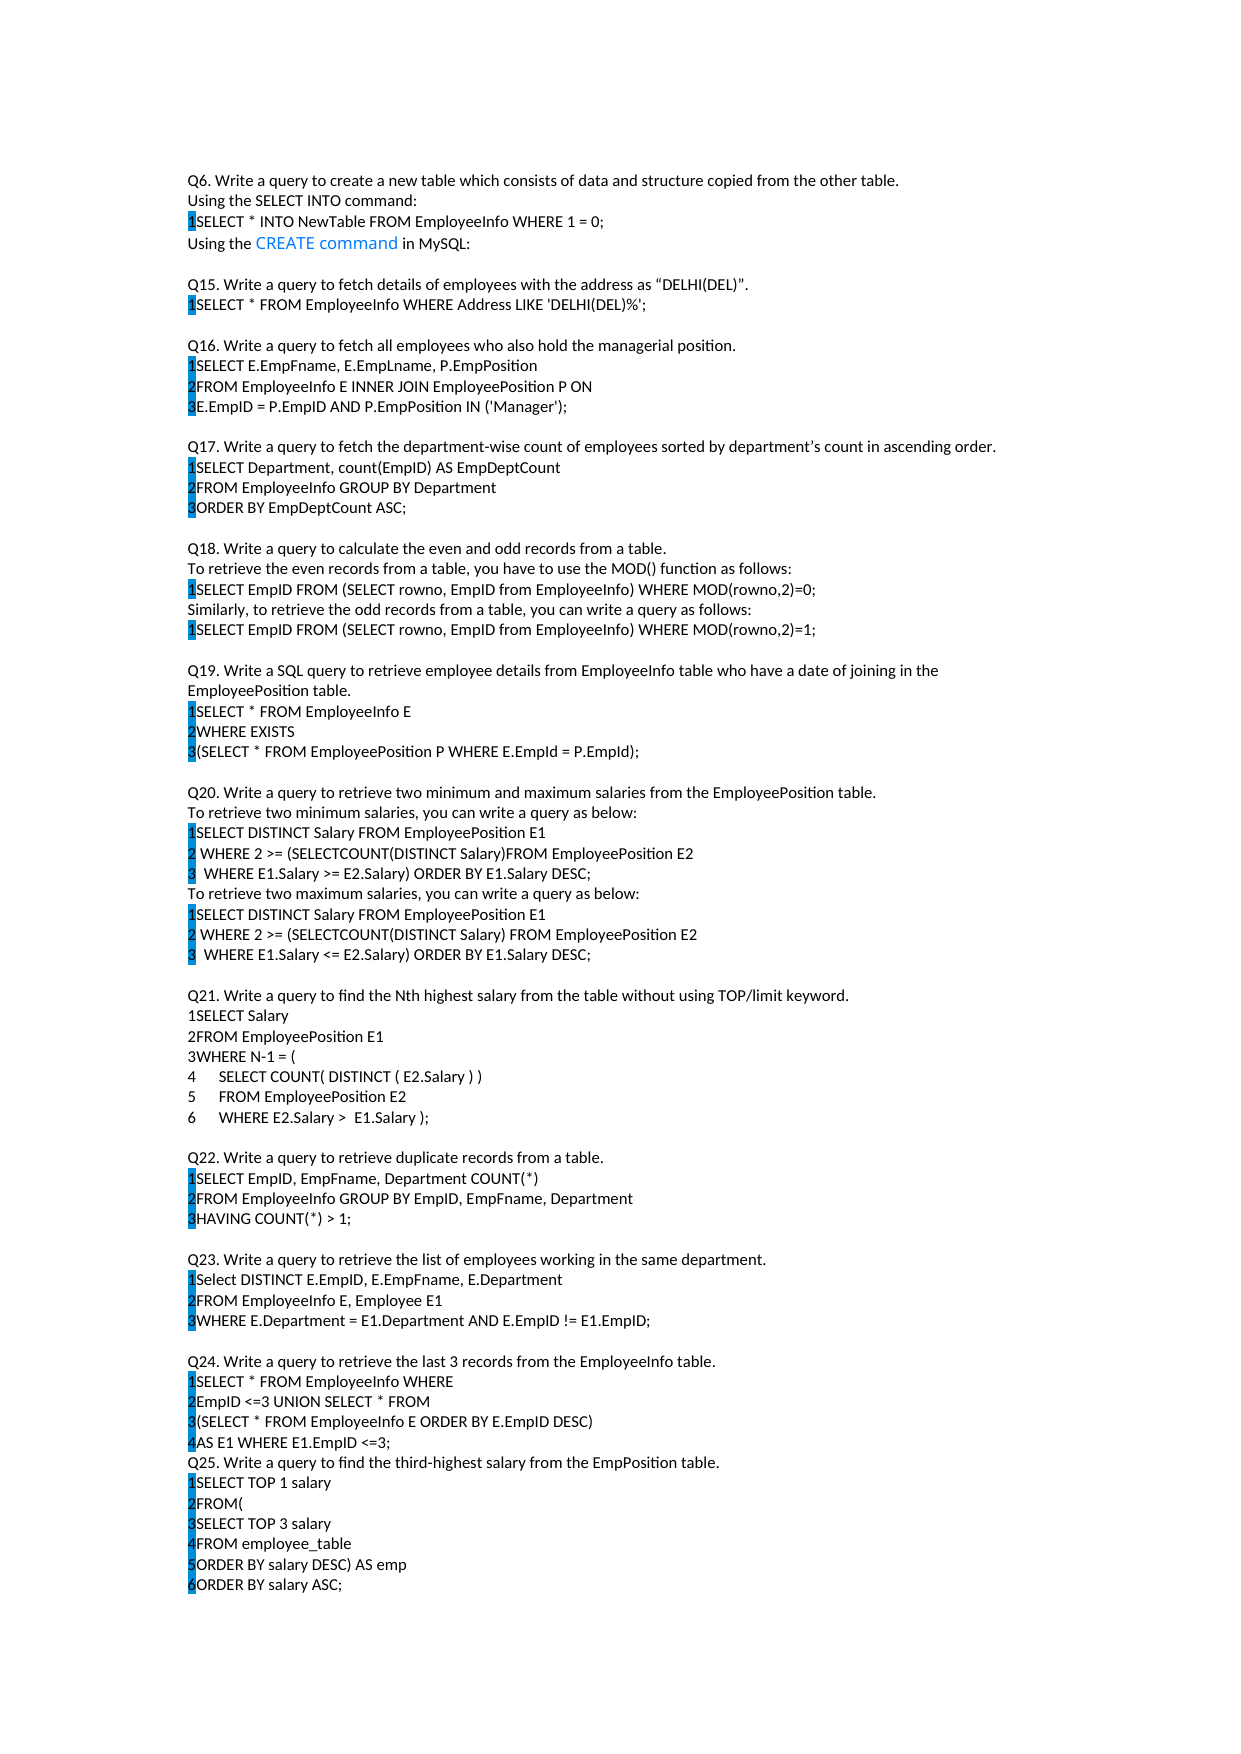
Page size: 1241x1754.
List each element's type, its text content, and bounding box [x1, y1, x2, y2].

table_header SELECT TOP 1 salary FROM( SELECT TOP 3 salary FROM employee_table ORDER BY salary DESC) AS emp ORDER BY salary ASC; [196, 1473, 1053, 1594]
text Q20. Write a query to retrieve two minimum and maximum salaries from the EmployeePosition table. [187, 782, 1053, 802]
text To retrieve the even records from a table, you have to use the MOD() function as follows: [187, 559, 1053, 579]
table_header SELECT Department, count(EmpID) AS EmpDeptCount FROM EmployeeInfo GROUP BY Department ORDER BY EmpDeptCount ASC; [196, 457, 1053, 518]
table_header SELECT EmpID FROM (SELECT rowno, EmpID from EmployeeInfo) WHERE MOD(rowno,2)=0; [196, 579, 1053, 599]
table_header SELECT DISTINCT Salary FROM EmployeePosition E1 WHERE 2 >= (SELECTCOUNT(DISTINCT Salary)FROM EmployeePosition E2 WHERE E1.Salary >= E2.Salary) ORDER BY E1.Salary DESC; [196, 823, 1053, 884]
table_header SELECT EmpID FROM (SELECT rowno, EmpID from EmployeeInfo) WHERE MOD(rowno,2)=1; [196, 620, 1053, 640]
table_header SELECT * INTO NewTable FROM EmployeeInfo WHERE 1 = 0; [196, 211, 1053, 231]
text Using the SELECT INTO command: [187, 191, 1053, 211]
text To retrieve two maximum salaries, you can write a query as below: [187, 884, 1053, 904]
text Similarly, to retrieve the odd records from a table, you can write a query as follows: [187, 599, 1053, 619]
text Q15. Write a query to fetch details of employees with the address as “DELHI(DEL)”. [187, 274, 1053, 294]
table_header SELECT * FROM EmployeeInfo WHERE EmpID <=3 UNION SELECT * FROM (SELECT * FROM EmployeeInfo E ORDER BY E.EmpID DESC) AS E1 WHERE E1.EmpID <=3; [196, 1371, 1053, 1452]
text Q18. Write a query to calculate the even and odd records from a table. [187, 538, 1053, 559]
text Using the CREATE command in MySQL: [398, 231, 1053, 254]
text Q17. Write a query to fetch the department-wise count of employees sorted by department’s count in ascending order. [187, 437, 1053, 457]
table_header SELECT Salary FROM EmployeePosition E1 WHERE N-1 = ( SELECT COUNT( DISTINCT ( E2.Salary ) ) FROM EmployeePosition E2 WHERE E2.Salary > E1.Salary ); [196, 1006, 1053, 1127]
text Q24. Write a query to retrieve the last 3 records from the EmployeeInfo table. [187, 1351, 1053, 1371]
table_header SELECT * FROM EmployeeInfo WHERE Address LIKE 'DELHI(DEL)%'; [196, 295, 1053, 315]
table_header SELECT EmpID, EmpFname, Department COUNT(*) FROM EmployeeInfo GROUP BY EmpID, EmpFname, Department HAVING COUNT(*) > 1; [196, 1168, 1053, 1229]
text Q16. Write a query to fetch all employees who also hold the managerial position. [187, 335, 1053, 356]
text Q6. Write a query to create a new table which consists of data and structure copied from the other table. [187, 170, 1053, 191]
table_header SELECT * FROM EmployeeInfo E WHERE EXISTS (SELECT * FROM EmployeePosition P WHERE E.EmpId = P.EmpId); [196, 701, 1053, 762]
table_header SELECT E.EmpFname, E.EmpLname, P.EmpPosition FROM EmployeeInfo E INNER JOIN EmployeePosition P ON E.EmpID = P.EmpID AND P.EmpPosition IN ('Manager'); [196, 356, 1053, 416]
text To retrieve two minimum salaries, you can write a query as below: [187, 802, 1053, 823]
text Q21. Write a query to find the Nth highest salary from the table without using TOP/limit keyword. [187, 985, 1053, 1006]
text Q23. Write a query to retrieve the list of employees working in the same department. [187, 1249, 1053, 1269]
table_header Select DISTINCT E.EmpID, E.EmpFname, E.Department FROM EmployeeInfo E, Employee E1 WHERE E.Department = E1.Department AND E.EmpID != E1.EmpID; [196, 1270, 1053, 1331]
text Q19. Write a SQL query to retrieve employee details from EmployeeInfo table who have a date of joining in the EmployeePosition table. [187, 660, 1053, 701]
text Q22. Write a query to retrieve duplicate records from a table. [187, 1148, 1053, 1168]
table_header SELECT DISTINCT Salary FROM EmployeePosition E1 WHERE 2 >= (SELECTCOUNT(DISTINCT Salary) FROM EmployeePosition E2 WHERE E1.Salary <= E2.Salary) ORDER BY E1.Salary DESC; [196, 904, 1053, 965]
text Q25. Write a query to find the third-highest salary from the EmpPosition table. [187, 1452, 1053, 1473]
